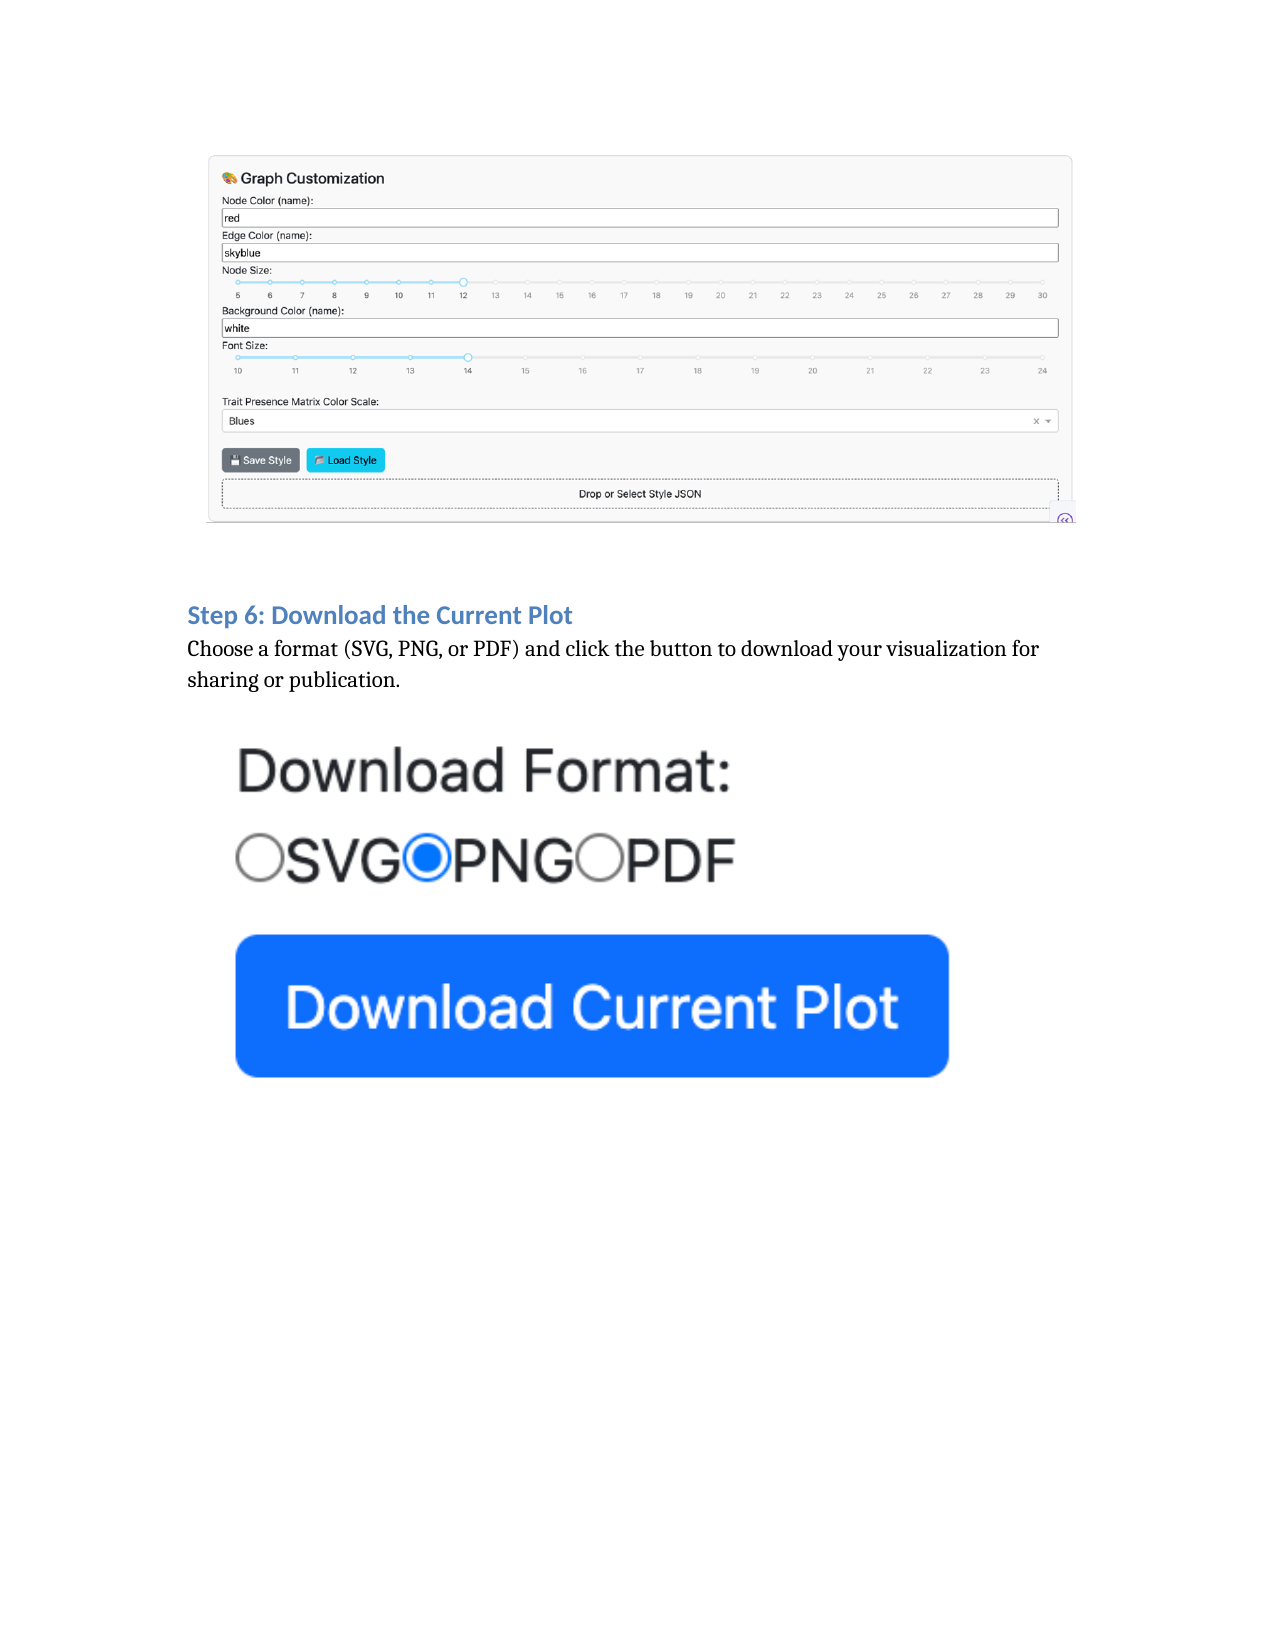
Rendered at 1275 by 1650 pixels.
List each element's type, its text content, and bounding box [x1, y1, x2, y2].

subtitle Step 6: Download the Current Plot [187, 598, 1087, 631]
text Choose a format (SVG, PNG, or PDF) and click the button to download your visualization for sharing or publication. [187, 636, 1087, 693]
picture [206, 150, 1077, 523]
picture [206, 717, 1077, 1123]
